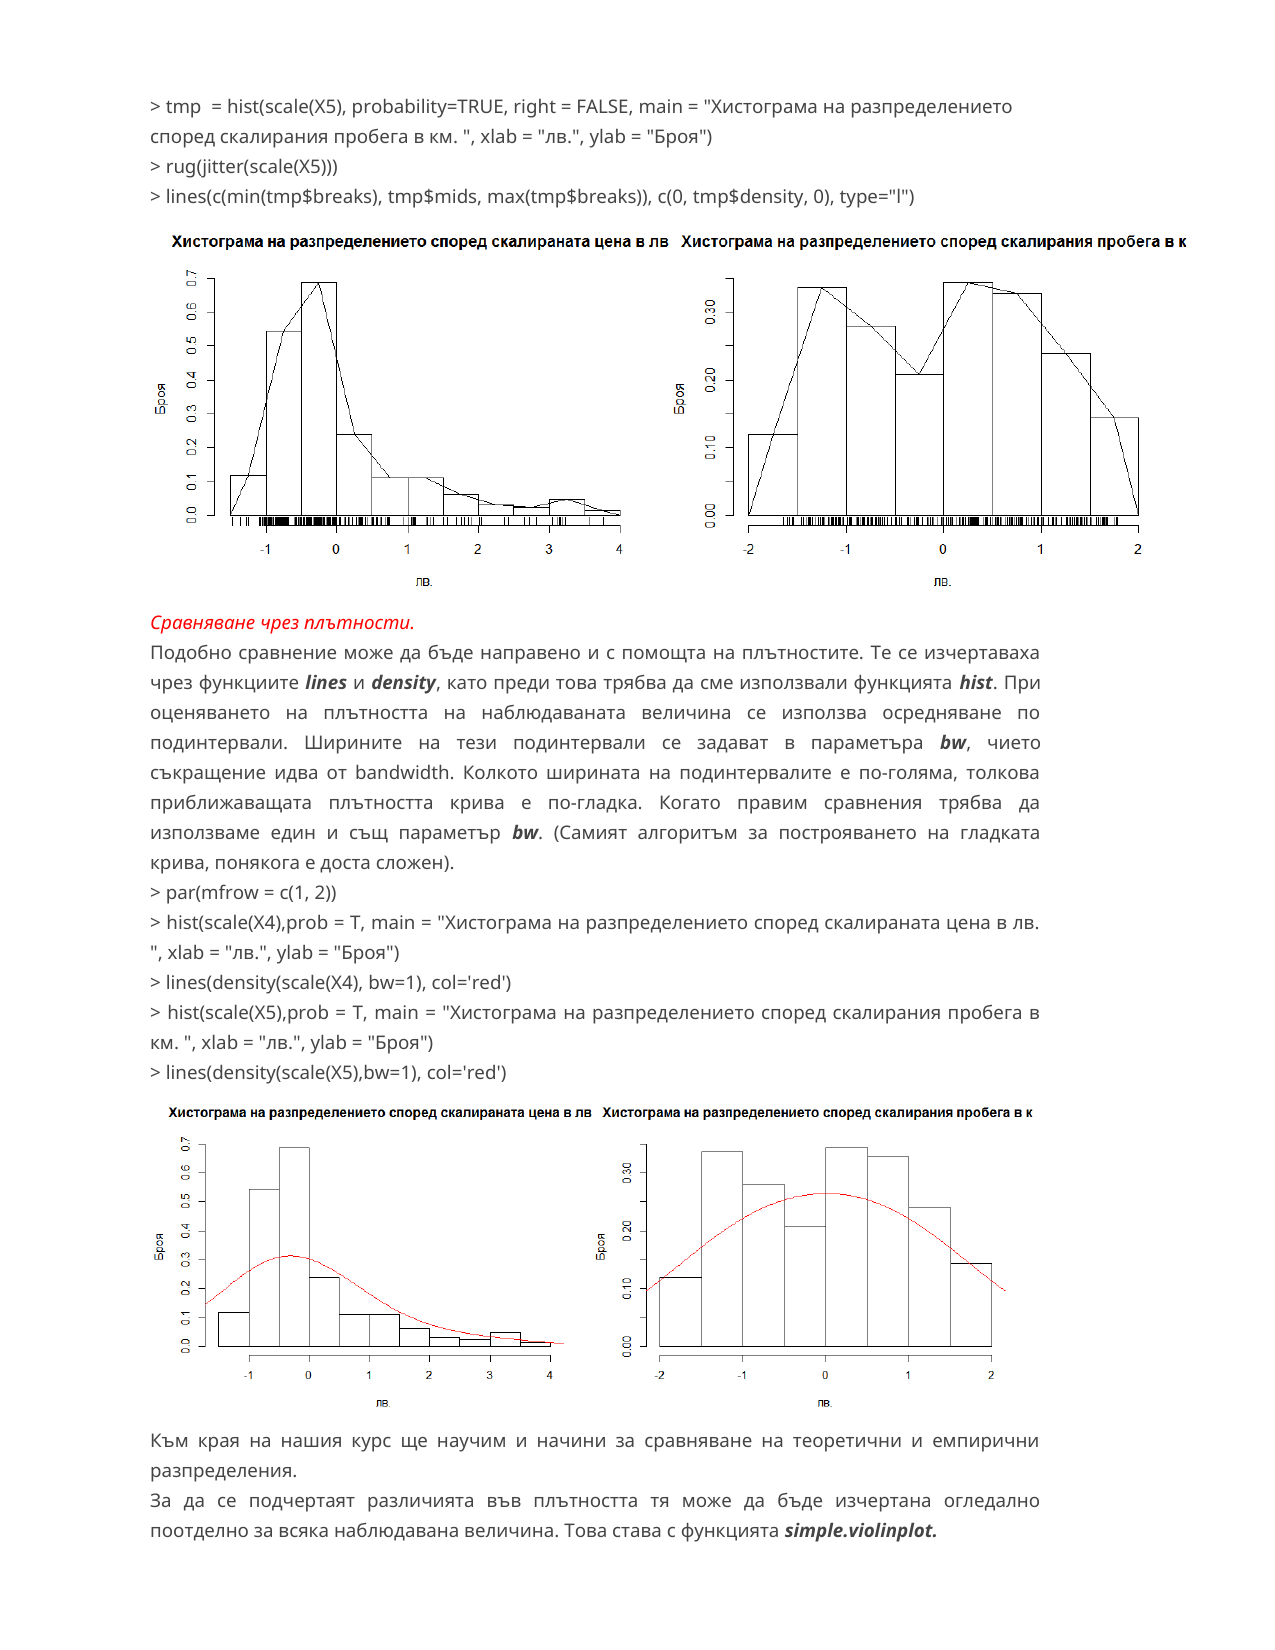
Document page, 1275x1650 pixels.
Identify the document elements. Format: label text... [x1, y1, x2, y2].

text > tmp = hist(scale(X5), probability=TRUE, right = FALSE, main = "Хистограма на разпределението според скалирания пробега в км. ", xlab = "лв.", ylab = "Броя") [150, 89, 1041, 149]
text > lines(c(min(tmp$breaks), tmp$mids, max(tmp$breaks)), c(0, tmp$density, 0), type="l") [150, 179, 1041, 208]
picture [150, 1085, 1033, 1423]
text > hist(scale(X4),prob = T, main = "Хистограма на разпределението според скалираната цена в лв. ", xlab = "лв.", ylab = "Броя") [150, 905, 1041, 965]
picture [150, 208, 1187, 605]
text > par(mfrow = c(1, 2)) [150, 875, 1041, 905]
text > rug(jitter(scale(X5))) [150, 149, 1041, 179]
text Сравняване чрез плътности. [150, 605, 1163, 635]
text > lines(density(scale(X5),bw=1), col='red') [150, 1055, 1041, 1085]
text Към края на нашия курс ще научим и начини за сравняване на теоретични и емпирични разпределения. [150, 1422, 1041, 1482]
text > hist(scale(X5),prob = T, main = "Хистограма на разпределението според скалирания пробега в км. ", xlab = "лв.", ylab = "Броя") [150, 995, 1041, 1055]
text Подобно сравнение може да бъде направено и с помощта на плътностите. Те се изчертаваха чрез функциите lines и density, като преди това трябва да сме използвали функцията hist. При оценяването на плътността на наблюдаваната величина се използва осредняване по подинтервали. Ширините на тези подинтервали се задават в параметъра bw, чието съкращение идва от bandwidth. Колкото ширината на подинтервалите е по-голяма, толкова приближаващата плътността крива е по-гладка. Когато правим сравнения трябва да използваме един и същ параметър bw. (Самият алгоритъм за построяването на гладката крива, понякога е доста сложен). [150, 635, 1041, 875]
text > lines(density(scale(X4), bw=1), col='red') [150, 965, 1041, 995]
text За да се подчертаят различията във плътността тя може да бъде изчертана огледално поотделно за всяка наблюдавана величина. Това става с функцията simple.violinplot. [150, 1482, 1041, 1542]
